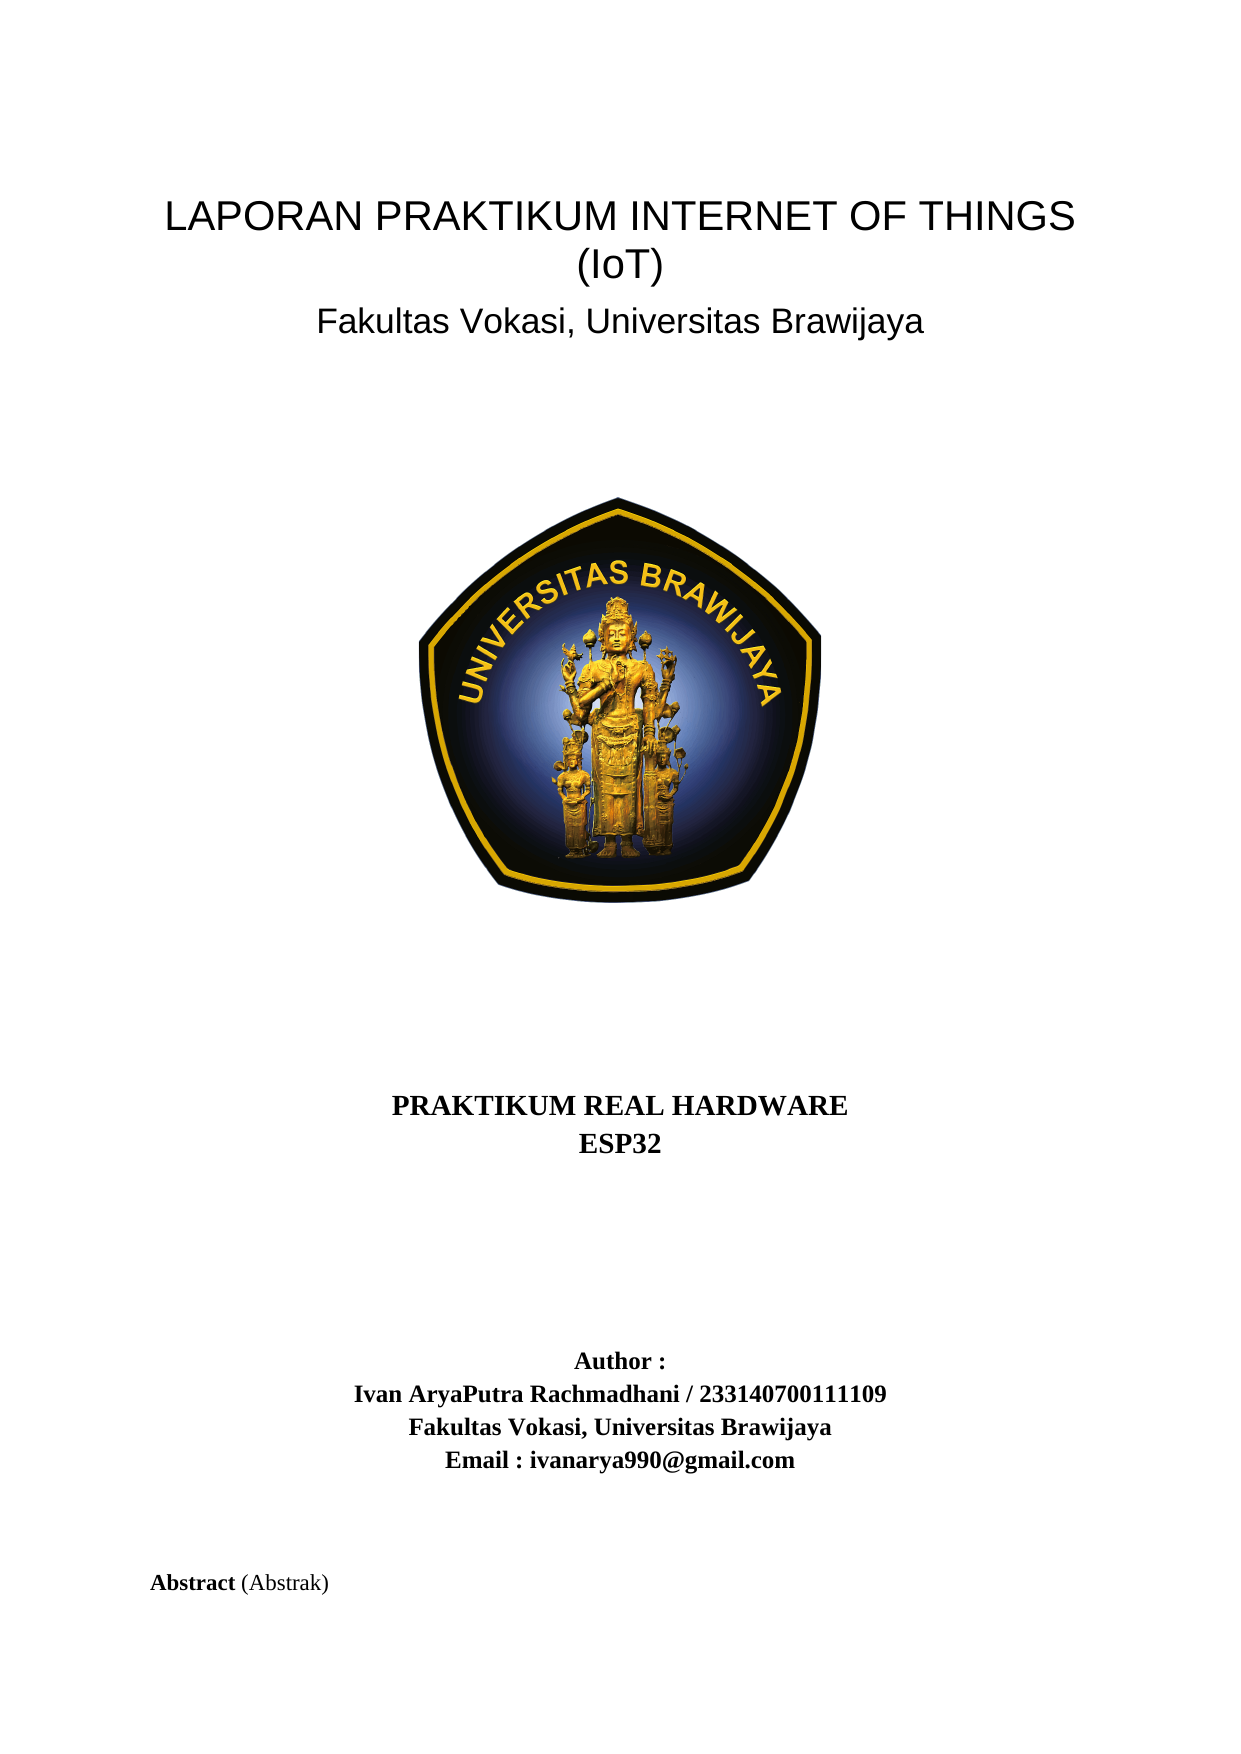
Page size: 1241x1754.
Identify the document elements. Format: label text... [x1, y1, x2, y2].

text ESP32 [150, 1126, 1090, 1160]
text Ivan AryaPutra Rachmadhani / 233140700111109 [150, 1379, 1090, 1408]
text Abstract (Abstrak) [150, 1569, 1090, 1595]
subtitle LAPORAN PRAKTIKUM INTERNET OF THINGS (IoT) [150, 192, 1090, 287]
text Author : [150, 1346, 1090, 1375]
text Email : ivanarya990@gmail.com [150, 1445, 1090, 1474]
picture [418, 497, 822, 903]
text Fakultas Vokasi, Universitas Brawijaya [150, 300, 1090, 341]
text Fakultas Vokasi, Universitas Brawijaya [150, 1412, 1090, 1441]
text PRAKTIKUM REAL HARDWARE [150, 1088, 1090, 1121]
